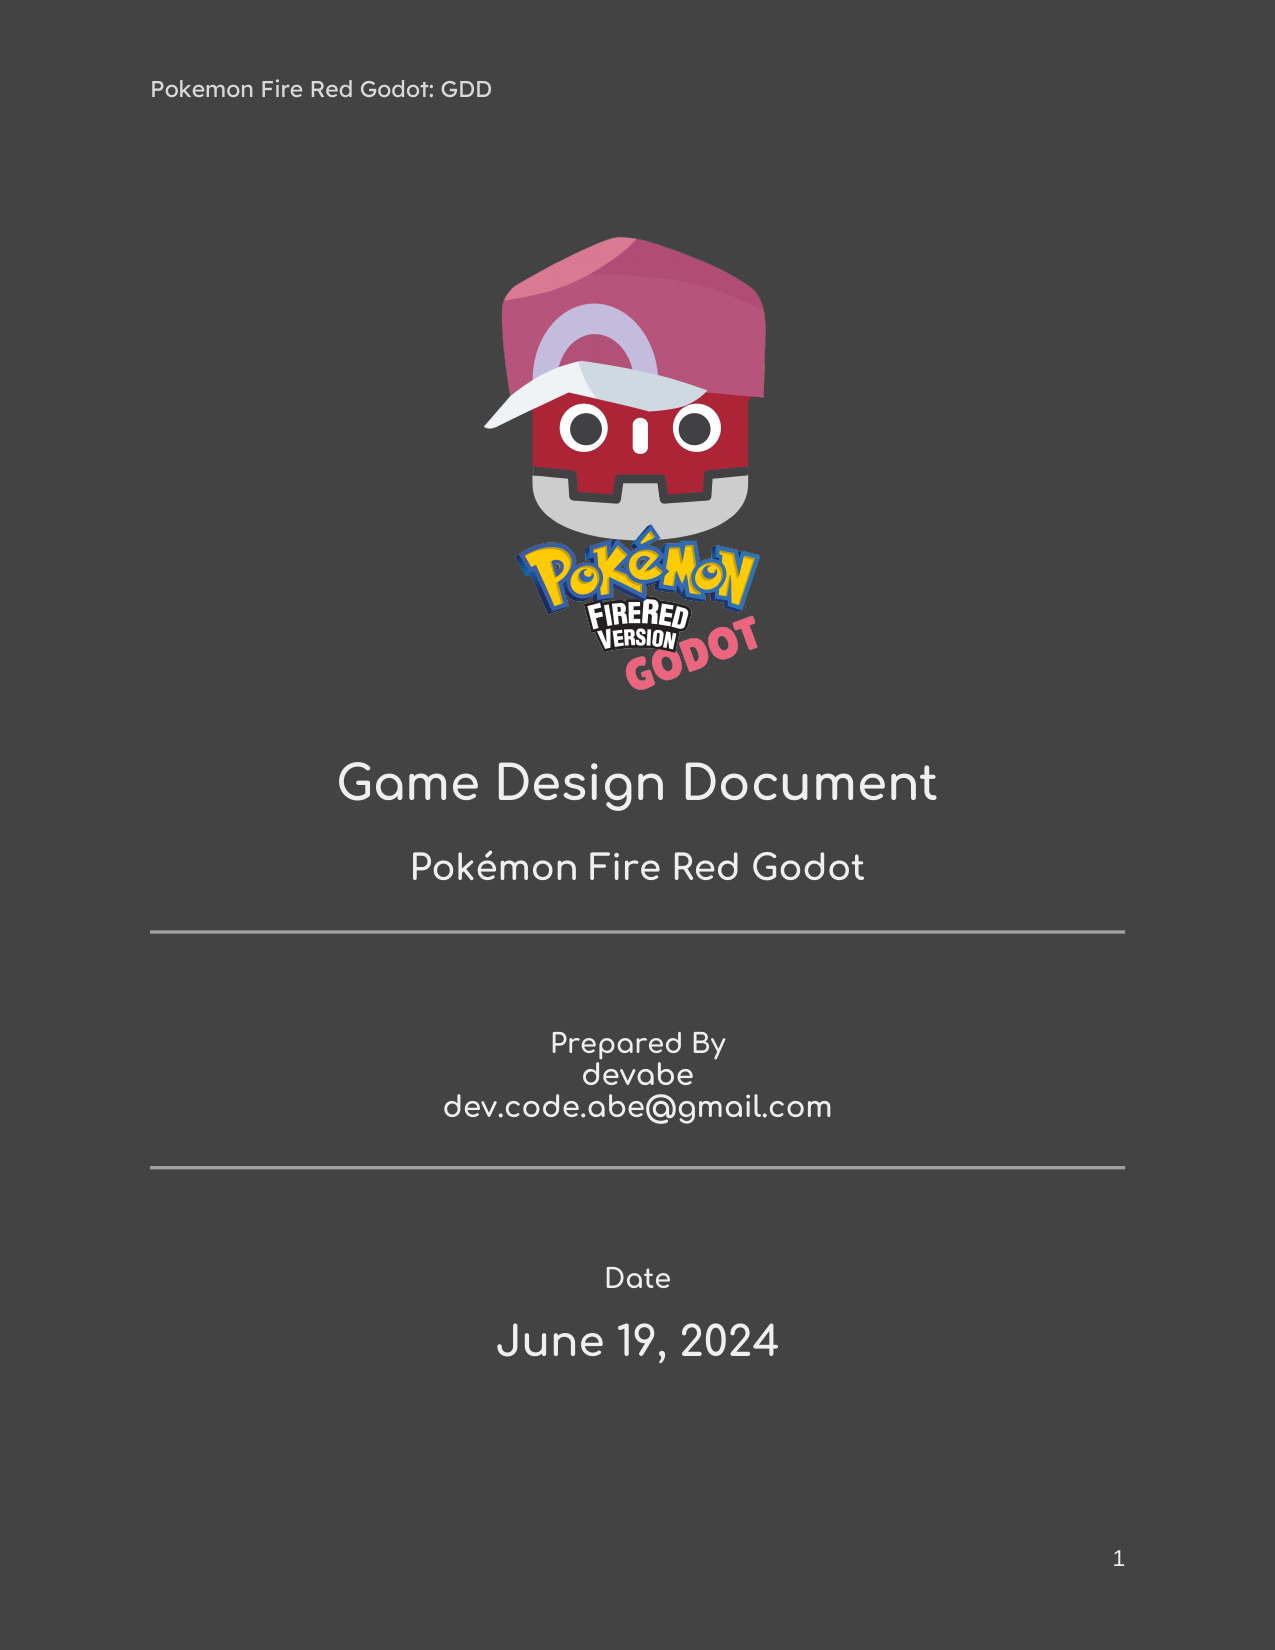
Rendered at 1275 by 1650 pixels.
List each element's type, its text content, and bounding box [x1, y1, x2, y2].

subtitle June 19, 2024 [150, 1320, 1125, 1367]
subtitle Pokémon Fire Red Godot [150, 849, 1125, 889]
picture [383, 200, 892, 709]
subtitle Prepared By devabe dev.code.abe@gmail.com [150, 1029, 1125, 1124]
subtitle Game Design Document [150, 758, 1125, 812]
subtitle Date [150, 1265, 1125, 1295]
